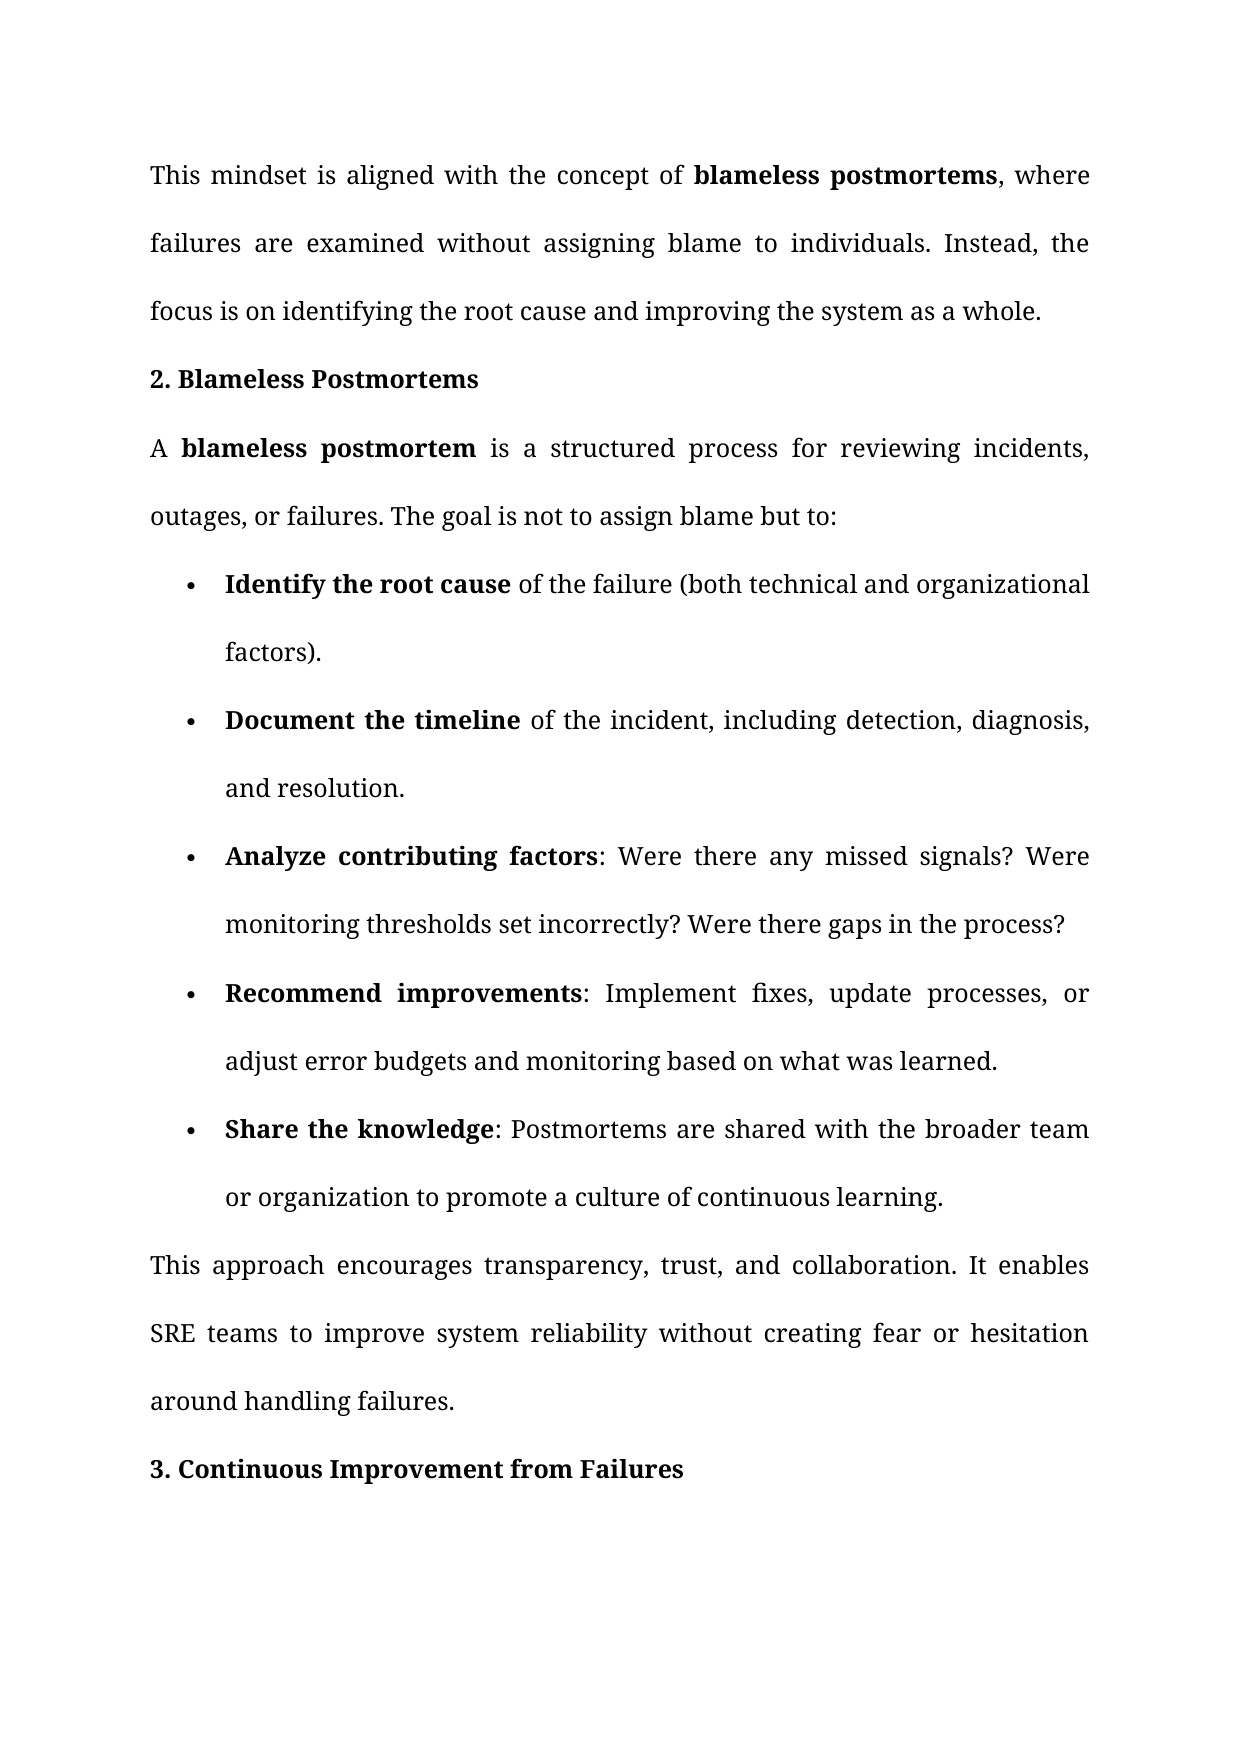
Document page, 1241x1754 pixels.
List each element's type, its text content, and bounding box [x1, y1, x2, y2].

text This approach encourages transparency, trust, and collaboration. It enables SRE teams to improve system reliability without creating fear or hesitation around handling failures. [150, 1248, 1090, 1418]
text 3. Continuous Improvement from Failures [150, 1452, 1090, 1486]
list Analyze contributing factors: Were there any missed signals? Were monitoring thresholds set incorrectly? Were there gaps in the process? [187, 839, 1090, 941]
text 2. Blameless Postmortems [150, 362, 1090, 396]
list Share the knowledge: Postmortems are shared with the broader team or organization to promote a culture of continuous learning. [187, 1112, 1090, 1214]
text A blameless postmortem is a structured process for reviewing incidents, outages, or failures. The goal is not to assign blame but to: [150, 430, 1090, 532]
list Recommend improvements: Implement fixes, update processes, or adjust error budgets and monitoring based on what was learned. [187, 975, 1090, 1077]
list Identify the root cause of the failure (both technical and organizational factors). [187, 567, 1090, 669]
list Document the timeline of the incident, including detection, diagnosis, and resolution. [187, 703, 1090, 805]
text This mindset is aligned with the concept of blameless postmortems, where failures are examined without assigning blame to individuals. Instead, the focus is on identifying the root cause and improving the system as a whole. [150, 158, 1090, 328]
